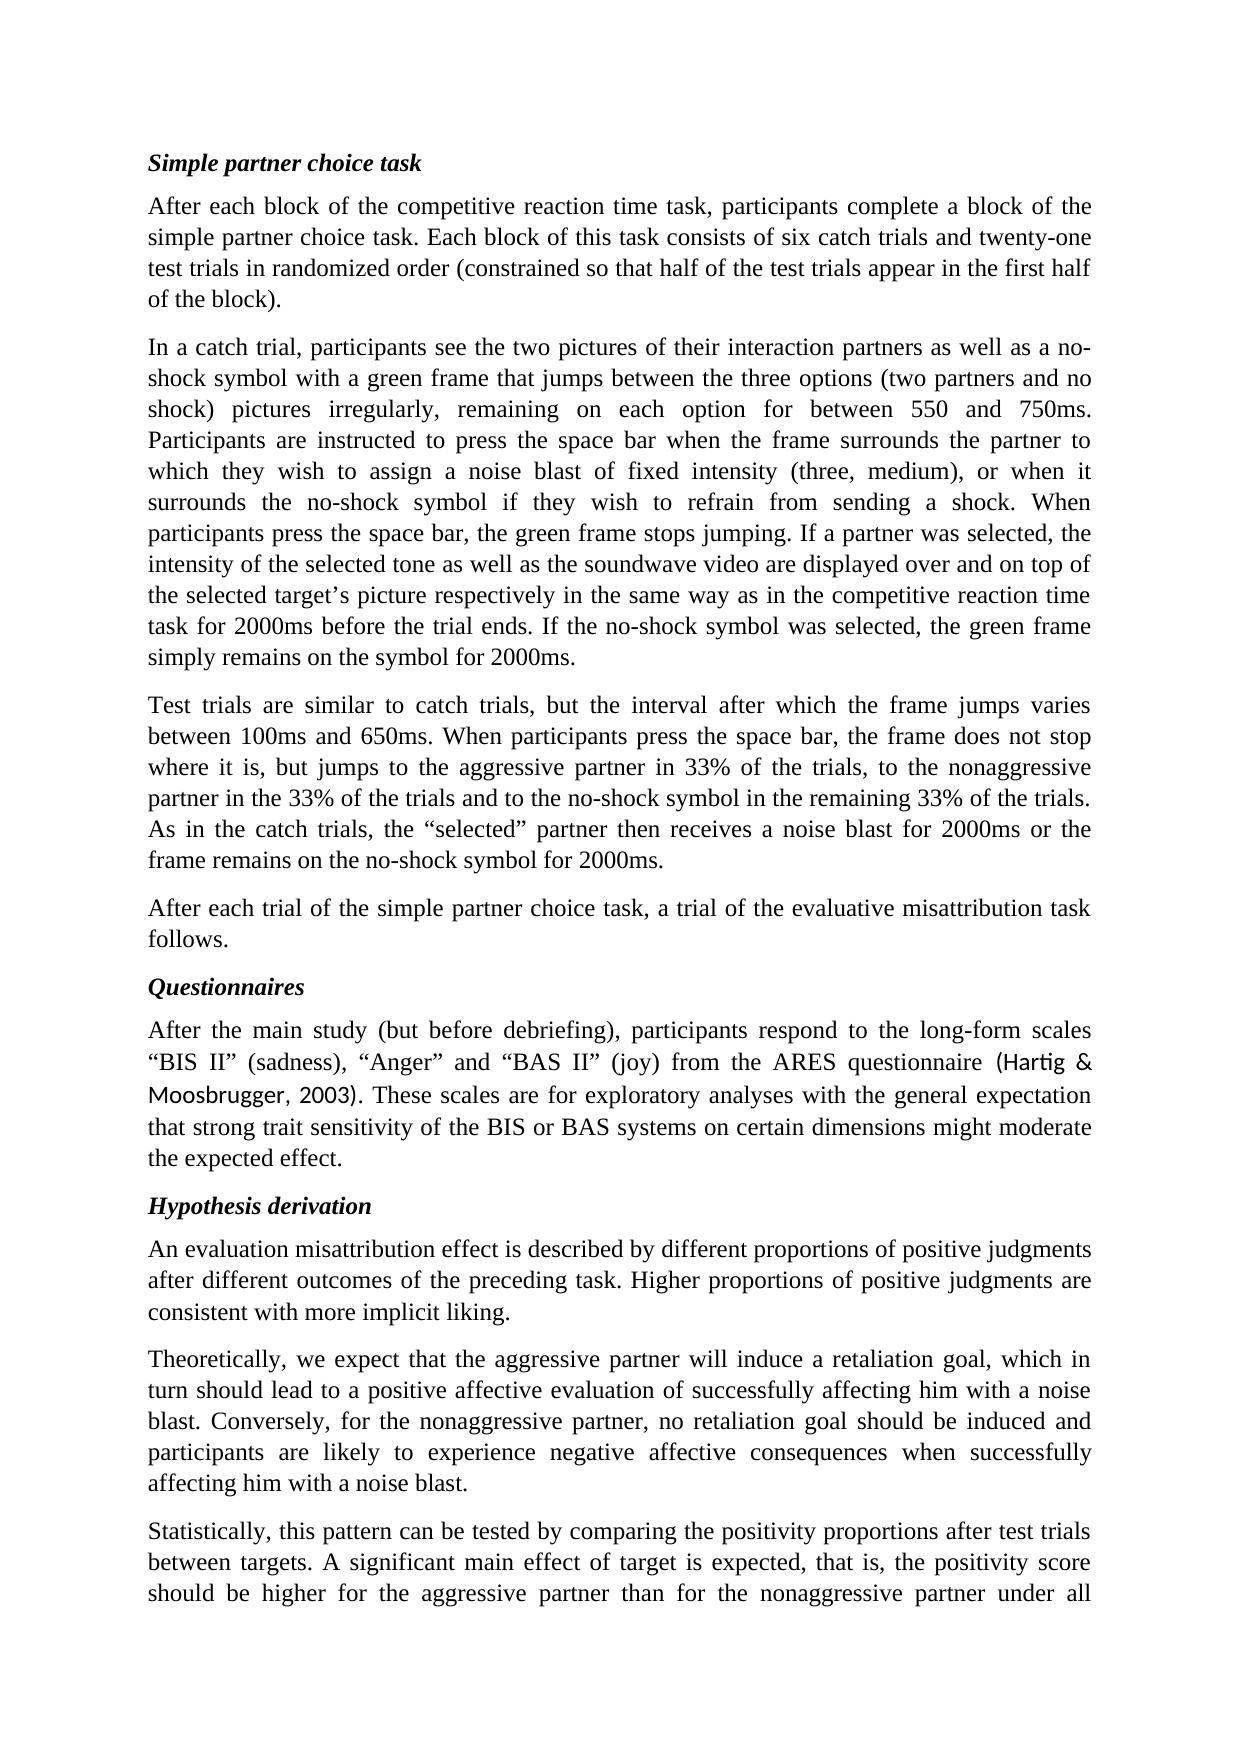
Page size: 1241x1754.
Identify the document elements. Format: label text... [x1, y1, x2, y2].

text Theoretically, we expect that the aggressive partner will induce a retaliation goal, which in turn should lead to a positive affective evaluation of successfully affecting him with a noise blast. Conversely, for the nonaggressive partner, no retaliation goal should be induced and participants are likely to experience negative affective consequences when successfully affecting him with a noise blast. [148, 1344, 1093, 1497]
subtitle Questionnaires [148, 972, 1093, 1001]
text After each trial of the simple partner choice task, a trial of the evaluative misattribution task follows. [148, 893, 1093, 953]
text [148, 1516, 1093, 1607]
text An evaluation misattribution effect is described by different proportions of positive judgments after different outcomes of the preceding task. Higher proportions of positive judgments are consistent with more implicit liking. [148, 1234, 1093, 1325]
text Test trials are similar to catch trials, but the interval after which the frame jumps varies between 100ms and 650ms. When participants press the space bar, the frame does not stop where it is, but jumps to the aggressive partner in 33% of the trials, to the nonaggressive partner in the 33% of the trials and to the no-shock symbol in the remaining 33% of the trials. As in the catch trials, the “selected” partner then receives a noise blast for 2000ms or the frame remains on the no-shock symbol for 2000ms. [148, 690, 1093, 874]
text After each block of the competitive reaction time task, participants complete a block of the simple partner choice task. Each block of this task consists of six catch trials and twenty-one test trials in randomized order (constrained so that half of the test trials appear in the first half of the block). [148, 191, 1093, 313]
text In a catch trial, participants see the two pictures of their interaction partners as well as a no-shock symbol with a green frame that jumps between the three options (two partners and no shock) pictures irregularly, remaining on each option for between 550 and 750ms. Participants are instructed to press the space bar when the frame surrounds the partner to which they wish to assign a noise blast of fixed intensity (three, medium), or when it surrounds the no-shock symbol if they wish to refrain from sending a shock. When participants press the space bar, the green frame stops jumping. If a partner was selected, the intensity of the selected tone as well as the soundwave video are displayed over and on top of the selected target’s picture respectively in the same way as in the competitive reaction time task for 2000ms before the trial ends. If the no-shock symbol was selected, the green frame simply remains on the symbol for 2000ms. [148, 332, 1093, 671]
subtitle Simple partner choice task [148, 148, 1093, 176]
text After the main study (but before debriefing), participants respond to the long-form scales “BIS II” (sadness), “Anger” and “BAS II” (joy) from the ARES questionnaire (Hartig & Moosbrugger, 2003). These scales are for exploratory analyses with the general expectation that strong trait sensitivity of the BIS or BAS systems on certain dimensions might moderate the expected effect. [148, 1015, 1093, 1172]
subtitle Hypothesis derivation [148, 1191, 1093, 1220]
